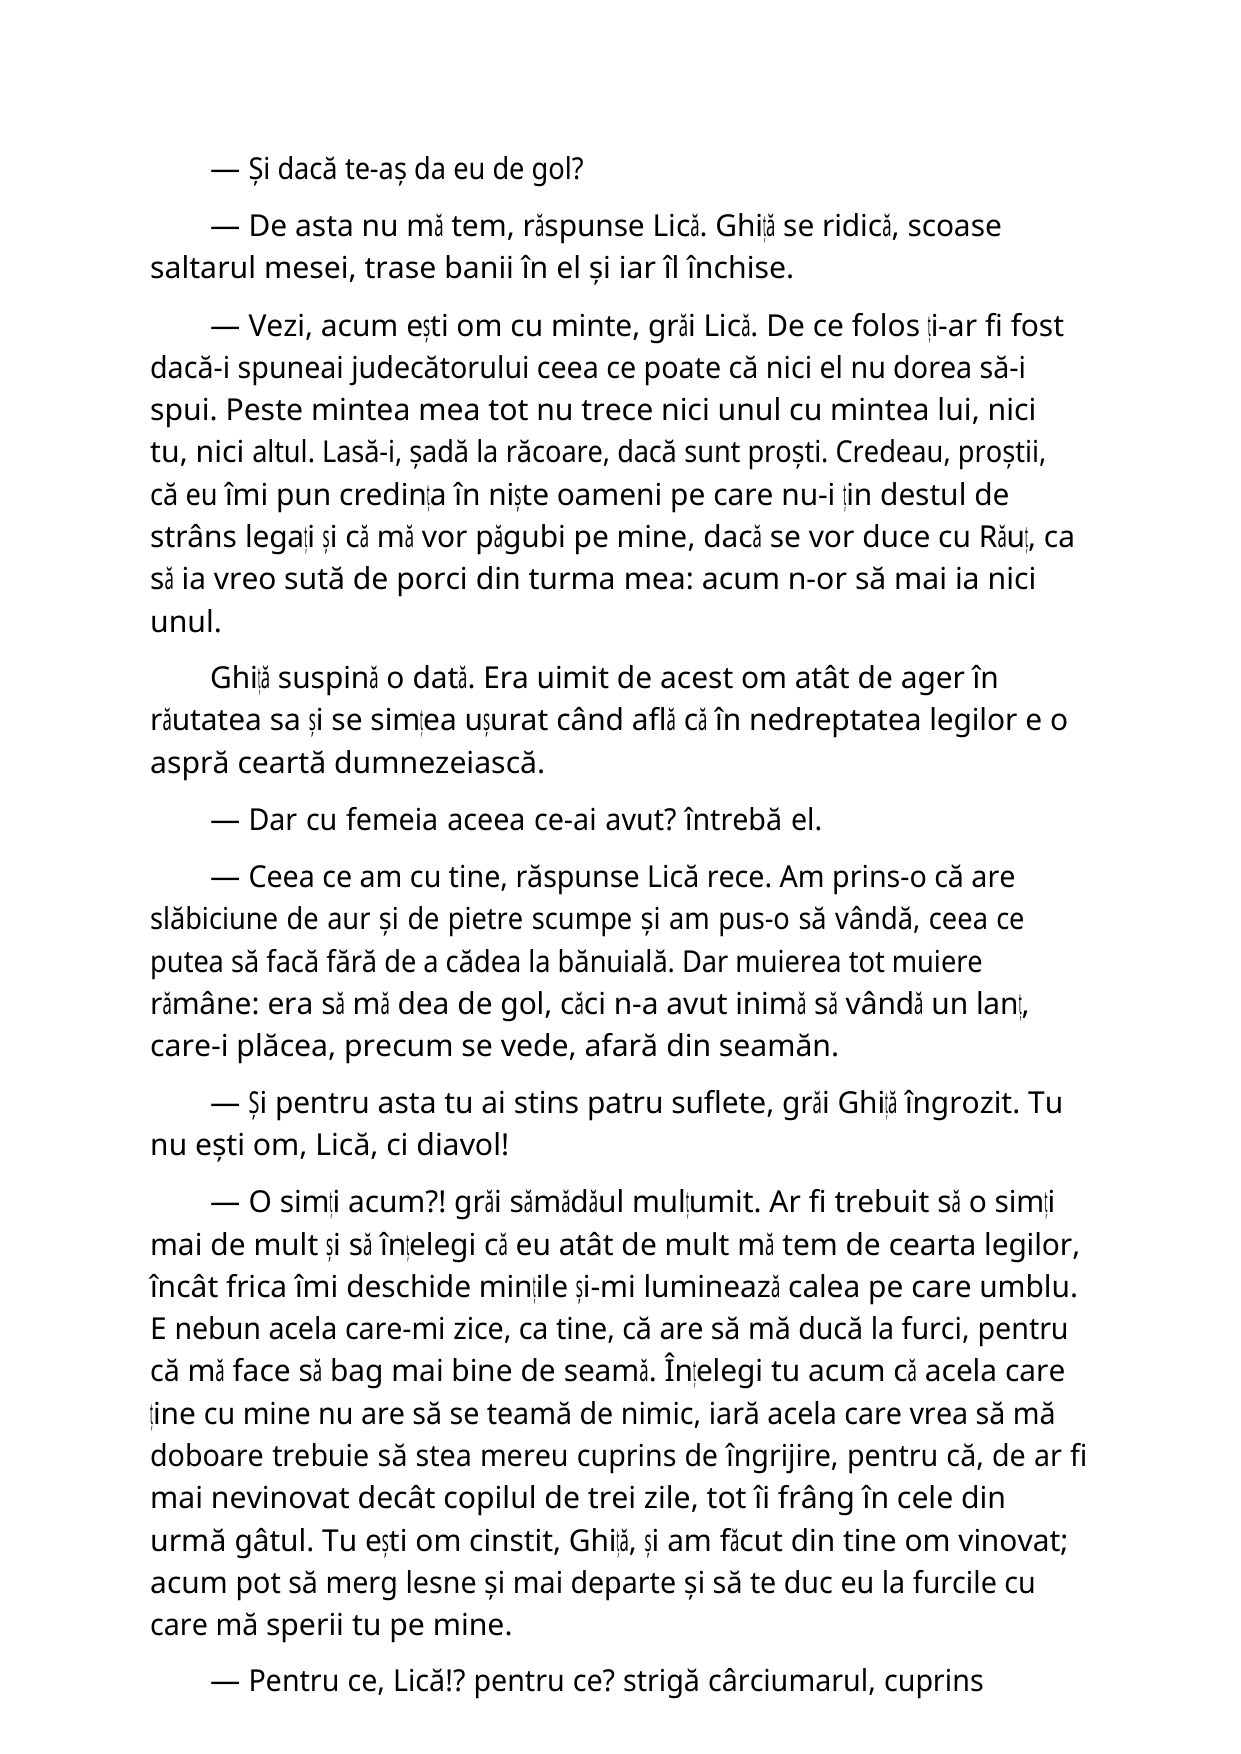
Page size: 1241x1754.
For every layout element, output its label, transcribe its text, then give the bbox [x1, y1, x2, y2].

text Ghiță suspină o dată. Era uimit de acest om atât de ager în răutatea sa și se simțea ușurat când află că în nedreptatea legilor e o aspră ceartă dumnezeiască. [150, 656, 1088, 782]
list Și dacă te-aș da eu de gol? [210, 147, 1103, 188]
list O simți acum?! grăi sămădăul mulțumit. Ar fi trebuit să o simți mai de mult și să înțelegi că eu atât de mult mă tem de cearta legilor, încât frica îmi deschide mințile și-mi luminează calea pe care umblu. E nebun acela care-mi zice, ca tine, că are să mă ducă la furci, pentru că mă face să bag mai bine de seamă. Înțelegi tu acum că acela care ține cu mine nu are să se teamă de nimic, iară acela care vrea să mă doboare trebuie să stea mereu cuprins de îngrijire, pentru că, de ar fi mai nevinovat decât copilul de trei zile, tot îi frâng în cele din urmă gâtul. Tu ești om cinstit, Ghiță, și am făcut din tine om vinovat; acum pot să merg lesne și mai departe și să te duc eu la furcile cu care mă sperii tu pe mine. [150, 1180, 1089, 1644]
list Dar cu femeia aceea ce-ai avut? întrebă el. [210, 798, 1103, 839]
list Vezi, acum ești om cu minte, grăi Lică. De ce folos ți-ar fi fost dacă-i spuneai judecătorului ceea ce poate că nici el nu dorea să-i spui. Peste mintea mea tot nu trece nici unul cu mintea lui, nici tu, nici altul. Lasă-i, șadă la răcoare, dacă sunt proști. Credeau, proștii, că eu îmi pun credința în niște oameni pe care nu-i țin destul de strâns legați și că mă vor păgubi pe mine, dacă se vor duce cu Răuț, ca să ia vreo sută de porci din turma mea: acum n-or să mai ia nici unul. [150, 304, 1081, 641]
list Și pentru asta tu ai stins patru suflete, grăi Ghiță îngrozit. Tu nu ești om, Lică, ci diavol! [150, 1081, 1088, 1164]
list Ceea ce am cu tine, răspunse Lică rece. Am prins-o că are slăbiciune de aur și de pietre scumpe și am pus-o să vândă, ceea ce putea să facă fără de a cădea la bănuială. Dar muierea tot muiere rămâne: era să mă dea de gol, căci n-a avut inimă să vândă un lanț, care-i plăcea, precum se vede, afară din seamăn. [150, 855, 1059, 1065]
list De asta nu mă tem, răspunse Lică. Ghiță se ridică, scoase saltarul mesei, trase banii în el și iar îl închise. [150, 204, 1024, 288]
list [150, 1659, 1023, 1700]
